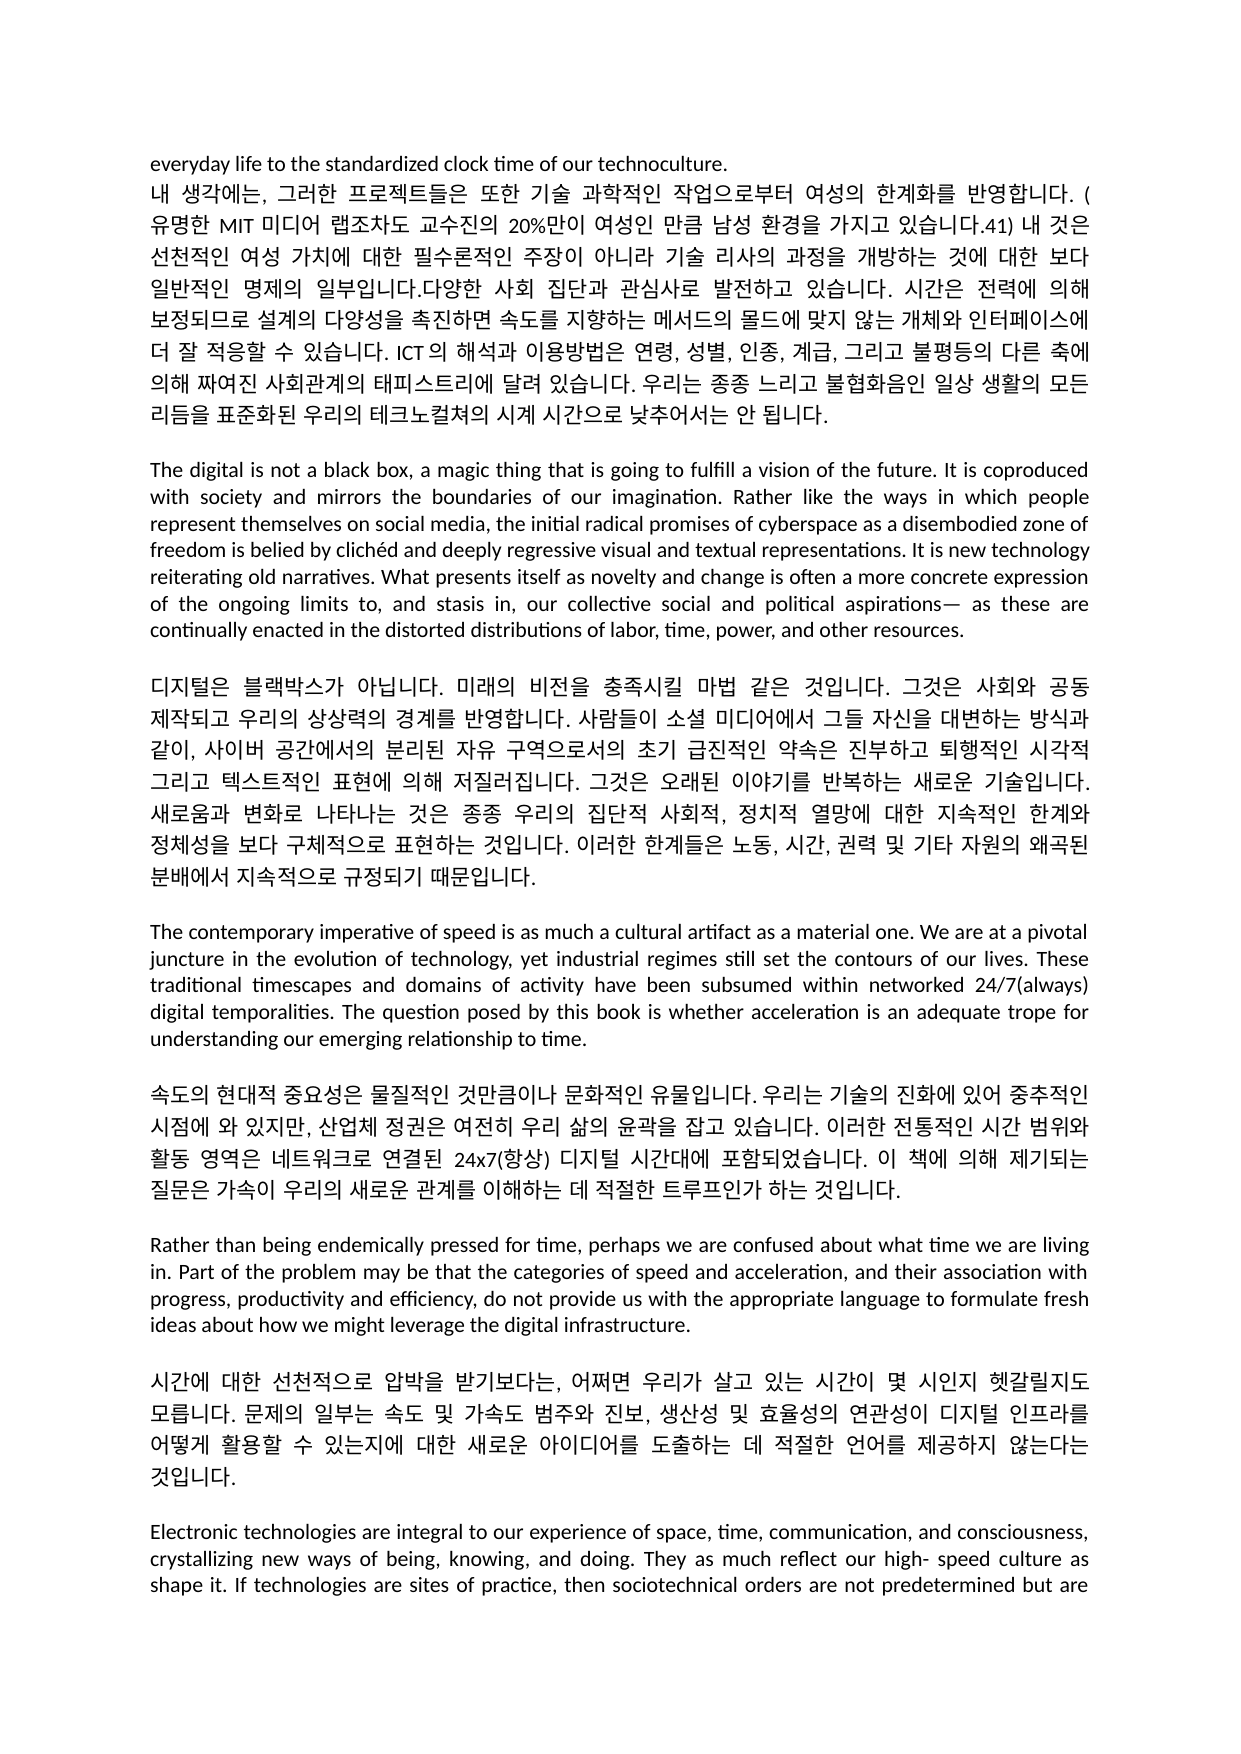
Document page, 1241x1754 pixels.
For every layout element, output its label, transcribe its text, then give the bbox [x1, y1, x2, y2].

text The contemporary imperative of speed is as much a cultural artifact as a material one. We are at a pivotal juncture in the evolution of technology, yet industrial regimes still set the contours of our lives. These traditional timescapes and domains of activity have been subsumed within networked 24/7(always) digital temporalities. The question posed by this book is whether acceleration is an adequate trope for understanding our emerging relationship to time. [150, 918, 1090, 1052]
text 시간에 대한 선천적으로 압박을 받기보다는, 어쩌면 우리가 살고 있는 시간이 몇 시인지 헷갈릴지도 모릅니다. 문제의 일부는 속도 및 가속도 범주와 진보, 생산성 및 효율성의 연관성이 디지털 인프라를 어떻게 활용할 수 있는지에 대한 새로운 아이디어를 도출하는 데 적절한 언어를 제공하지 않는다는 것입니다. [150, 1365, 1090, 1492]
text Rather than being endemically pressed for time, perhaps we are confused about what time we are living in. Part of the problem may be that the categories of speed and acceleration, and their association with progress, productivity and efficiency, do not provide us with the appropriate language to formulate fresh ideas about how we might leverage the digital infrastructure. [150, 1232, 1090, 1338]
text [150, 150, 1090, 177]
text 디지털은 블랙박스가 아닙니다. 미래의 비전을 충족시킬 마법 같은 것입니다. 그것은 사회와 공동 제작되고 우리의 상상력의 경계를 반영합니다. 사람들이 소셜 미디어에서 그들 자신을 대변하는 방식과 같이, 사이버 공간에서의 분리된 자유 구역으로서의 초기 급진적인 약속은 진부하고 퇴행적인 시각적 그리고 텍스트적인 표현에 의해 저질러집니다. 그것은 오래된 이야기를 반복하는 새로운 기술입니다. 새로움과 변화로 나타나는 것은 종종 우리의 집단적 사회적, 정치적 열망에 대한 지속적인 한계와 정체성을 보다 구체적으로 표현하는 것입니다. 이러한 한계들은 노동, 시간, 권력 및 기타 자원의 왜곡된 분배에서 지속적으로 규정되기 때문입니다. [150, 670, 1090, 892]
text 속도의 현대적 중요성은 물질적인 것만큼이나 문화적인 유물입니다. 우리는 기술의 진화에 있어 중추적인 시점에 와 있지만, 산업체 정권은 여전히 우리 삶의 윤곽을 잡고 있습니다. 이러한 전통적인 시간 범위와 활동 영역은 네트워크로 연결된 24x7(항상) 디지털 시간대에 포함되었습니다. 이 책에 의해 제기되는 질문은 가속이 우리의 새로운 관계를 이해하는 데 적절한 트루프인가 하는 것입니다. [150, 1078, 1090, 1205]
text The digital is not a black box, a magic thing that is going to fulfill a vision of the future. It is coproduced with society and mirrors the boundaries of our imagination. Rather like the ways in which people represent themselves on social media, the initial radical promises of cyberspace as a disembodied zone of freedom is belied by clichéd and deeply regressive visual and textual representations. It is new technology reiterating old narratives. What presents itself as novelty and change is often a more concrete expression of the ongoing limits to, and stasis in, our collective social and political aspirations— as these are continually enacted in the distorted distributions of labor, time, power, and other resources. [150, 457, 1090, 643]
text 내 생각에는, 그러한 프로젝트들은 또한 기술 과학적인 작업으로부터 여성의 한계화를 반영합니다. (유명한 MIT 미디어 랩조차도 교수진의 20%만이 여성인 만큼 남성 환경을 가지고 있습니다.41) 내 것은 선천적인 여성 가치에 대한 필수론적인 주장이 아니라 기술 리사의 과정을 개방하는 것에 대한 보다 일반적인 명제의 일부입니다.다양한 사회 집단과 관심사로 발전하고 있습니다. 시간은 전력에 의해 보정되므로 설계의 다양성을 촉진하면 속도를 지향하는 메서드의 몰드에 맞지 않는 개체와 인터페이스에 더 잘 적응할 수 있습니다. ICT의 해석과 이용방법은 연령, 성별, 인종, 계급, 그리고 불평등의 다른 축에 의해 짜여진 사회관계의 태피스트리에 달려 있습니다. 우리는 종종 느리고 불협화음인 일상 생활의 모든 리듬을 표준화된 우리의 테크노컬쳐의 시계 시간으로 낮추어서는 안 됩니다. [150, 177, 1090, 430]
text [150, 1518, 1090, 1598]
